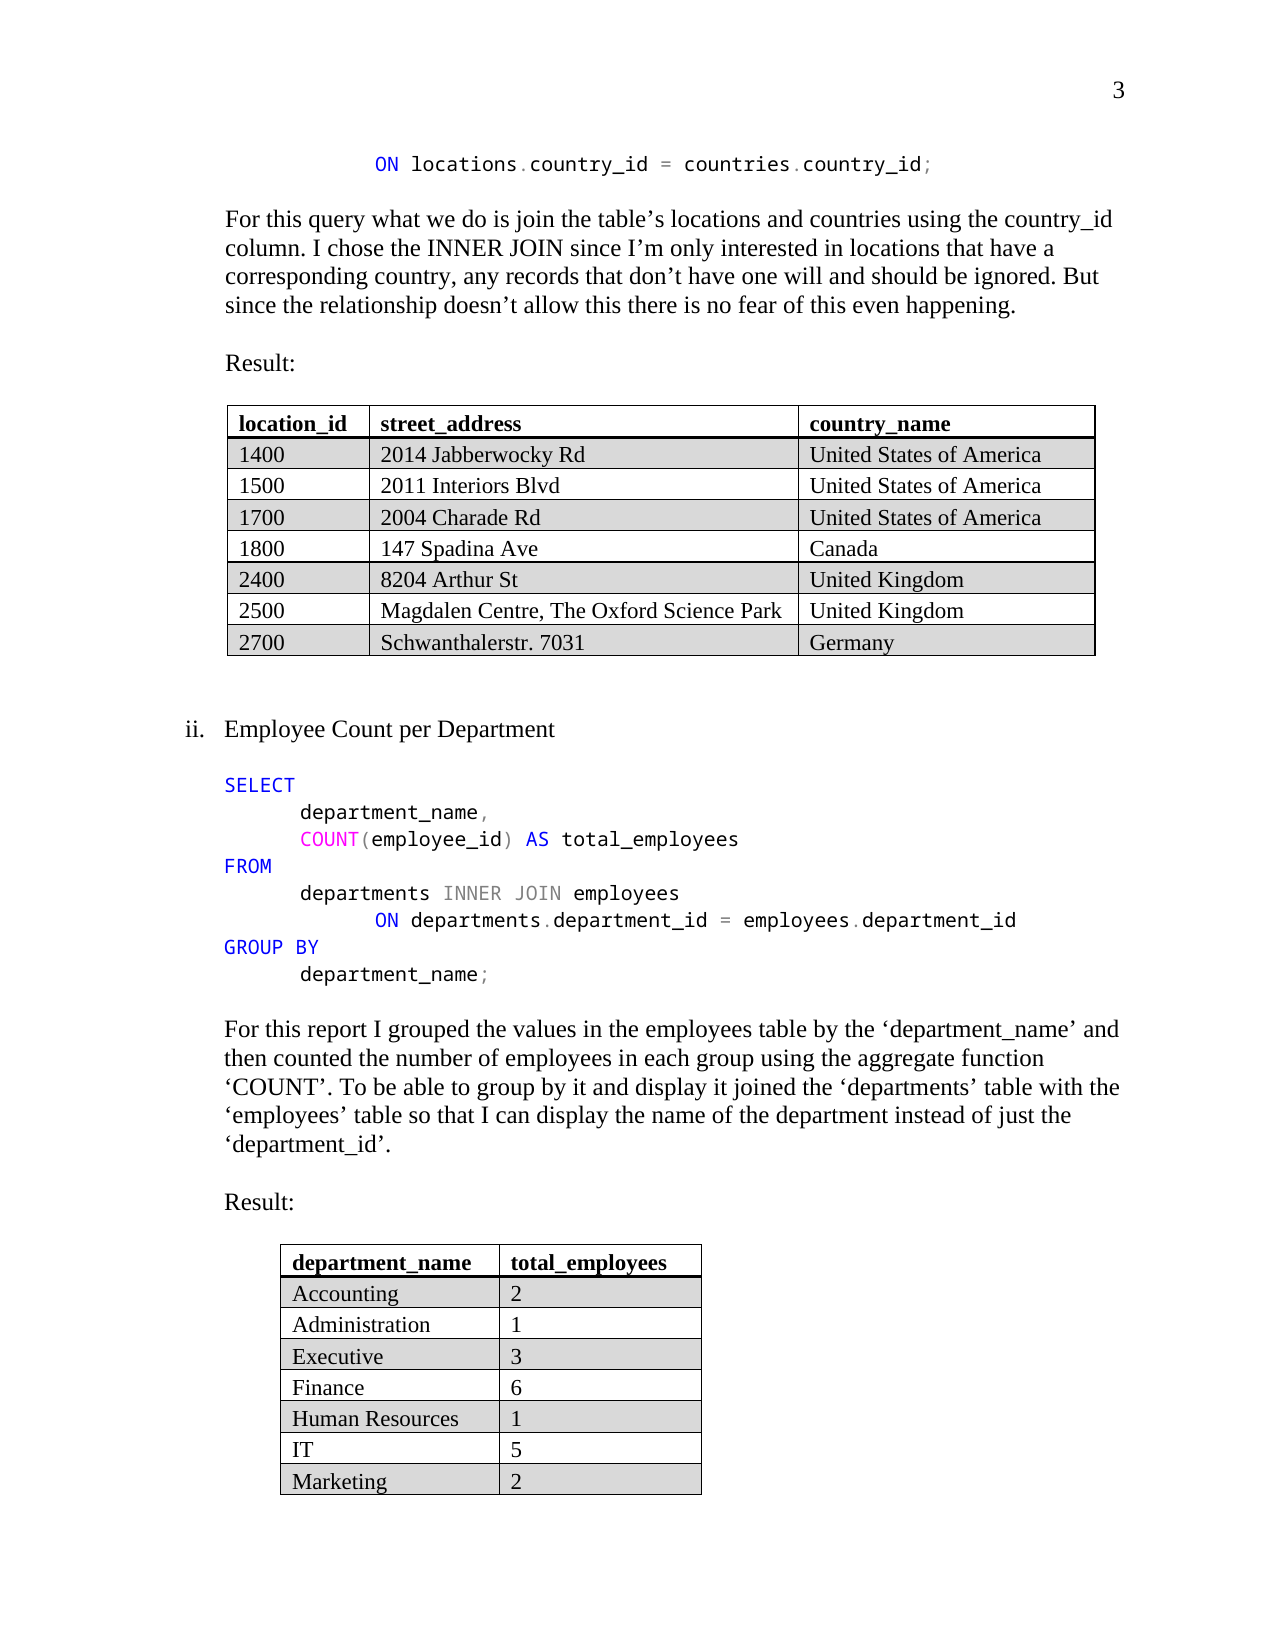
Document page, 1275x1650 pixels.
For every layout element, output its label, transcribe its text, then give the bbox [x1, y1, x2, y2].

table_cell IT [281, 1433, 499, 1463]
table_cell 147 Spadina Ave [370, 531, 798, 561]
text ON locations.country_id = countries.country_id; [225, 150, 1125, 177]
table_cell 1400 [228, 439, 369, 468]
table_cell United Kingdom [799, 563, 1094, 593]
list Employee Count per Department [205, 714, 1125, 742]
table_cell 6 [500, 1370, 701, 1400]
table_cell Executive [281, 1339, 499, 1369]
table_cell United Kingdom [799, 594, 1094, 624]
text For this report I grouped the values in the employees table by the ‘department_name’ and then counted the number of employees in each group using the aggregate function ‘COUNT’. To be able to group by it and display it joined the ‘departments’ table with the ‘employees’ table so that I can display the name of the department instead of just the ‘department_id’. [224, 1014, 1125, 1158]
table_cell 2400 [228, 563, 369, 593]
text COUNT(employee_id) AS total_employees [224, 825, 1125, 852]
table_cell 2011 Interiors Blvd [370, 469, 798, 499]
table_cell 2 [500, 1278, 701, 1307]
table_cell 2 [500, 1464, 701, 1494]
table_cell Accounting [281, 1278, 499, 1307]
table_cell 1 [500, 1308, 701, 1338]
table_cell 1700 [228, 500, 369, 530]
table_cell 8204 Arthur St [370, 563, 798, 593]
table_cell Finance [281, 1370, 499, 1400]
table_header street_address [370, 406, 798, 436]
table_cell 2700 [228, 625, 369, 655]
table_cell Marketing [281, 1464, 499, 1494]
table_cell 2014 Jabberwocky Rd [370, 439, 798, 468]
table_header total_employees [500, 1245, 701, 1275]
table_cell Human Resources [281, 1401, 499, 1432]
table_header location_id [228, 406, 369, 436]
text department_name; [224, 960, 1125, 987]
table_cell Germany [799, 625, 1094, 655]
text department_name, [224, 798, 1125, 825]
text GROUP BY [224, 933, 1125, 960]
table_header department_name [281, 1245, 499, 1275]
text SELECT [224, 771, 1125, 798]
table_cell Administration [281, 1308, 499, 1338]
table_cell 5 [500, 1433, 701, 1463]
table_cell Canada [799, 531, 1094, 561]
text For this query what we do is join the table’s locations and countries using the country_id column. I chose the INNER JOIN since I’m only interested in locations that have a corresponding country, any records that don’t have one will and should be ignored. But since the relationship doesn’t allow this there is no fear of this even happening. Result: [225, 204, 1125, 376]
table_cell United States of America [799, 500, 1094, 530]
table_cell United States of America [799, 469, 1094, 499]
table_cell 3 [500, 1339, 701, 1369]
text FROM [224, 852, 1125, 879]
text departments INNER JOIN employees [224, 879, 1125, 906]
table_cell United States of America [799, 439, 1094, 468]
text Result: [224, 1187, 1125, 1215]
text ON departments.department_id = employees.department_id [224, 906, 1125, 933]
table_cell 1 [500, 1401, 701, 1432]
table_cell 2500 [228, 594, 369, 624]
table_cell 1800 [228, 531, 369, 561]
table_header country_name [799, 406, 1094, 436]
table_cell Magdalen Centre, The Oxford Science Park [370, 594, 798, 624]
table_cell 1500 [228, 469, 369, 499]
table_cell 2004 Charade Rd [370, 500, 798, 530]
table_cell Schwanthalerstr. 7031 [370, 625, 798, 655]
